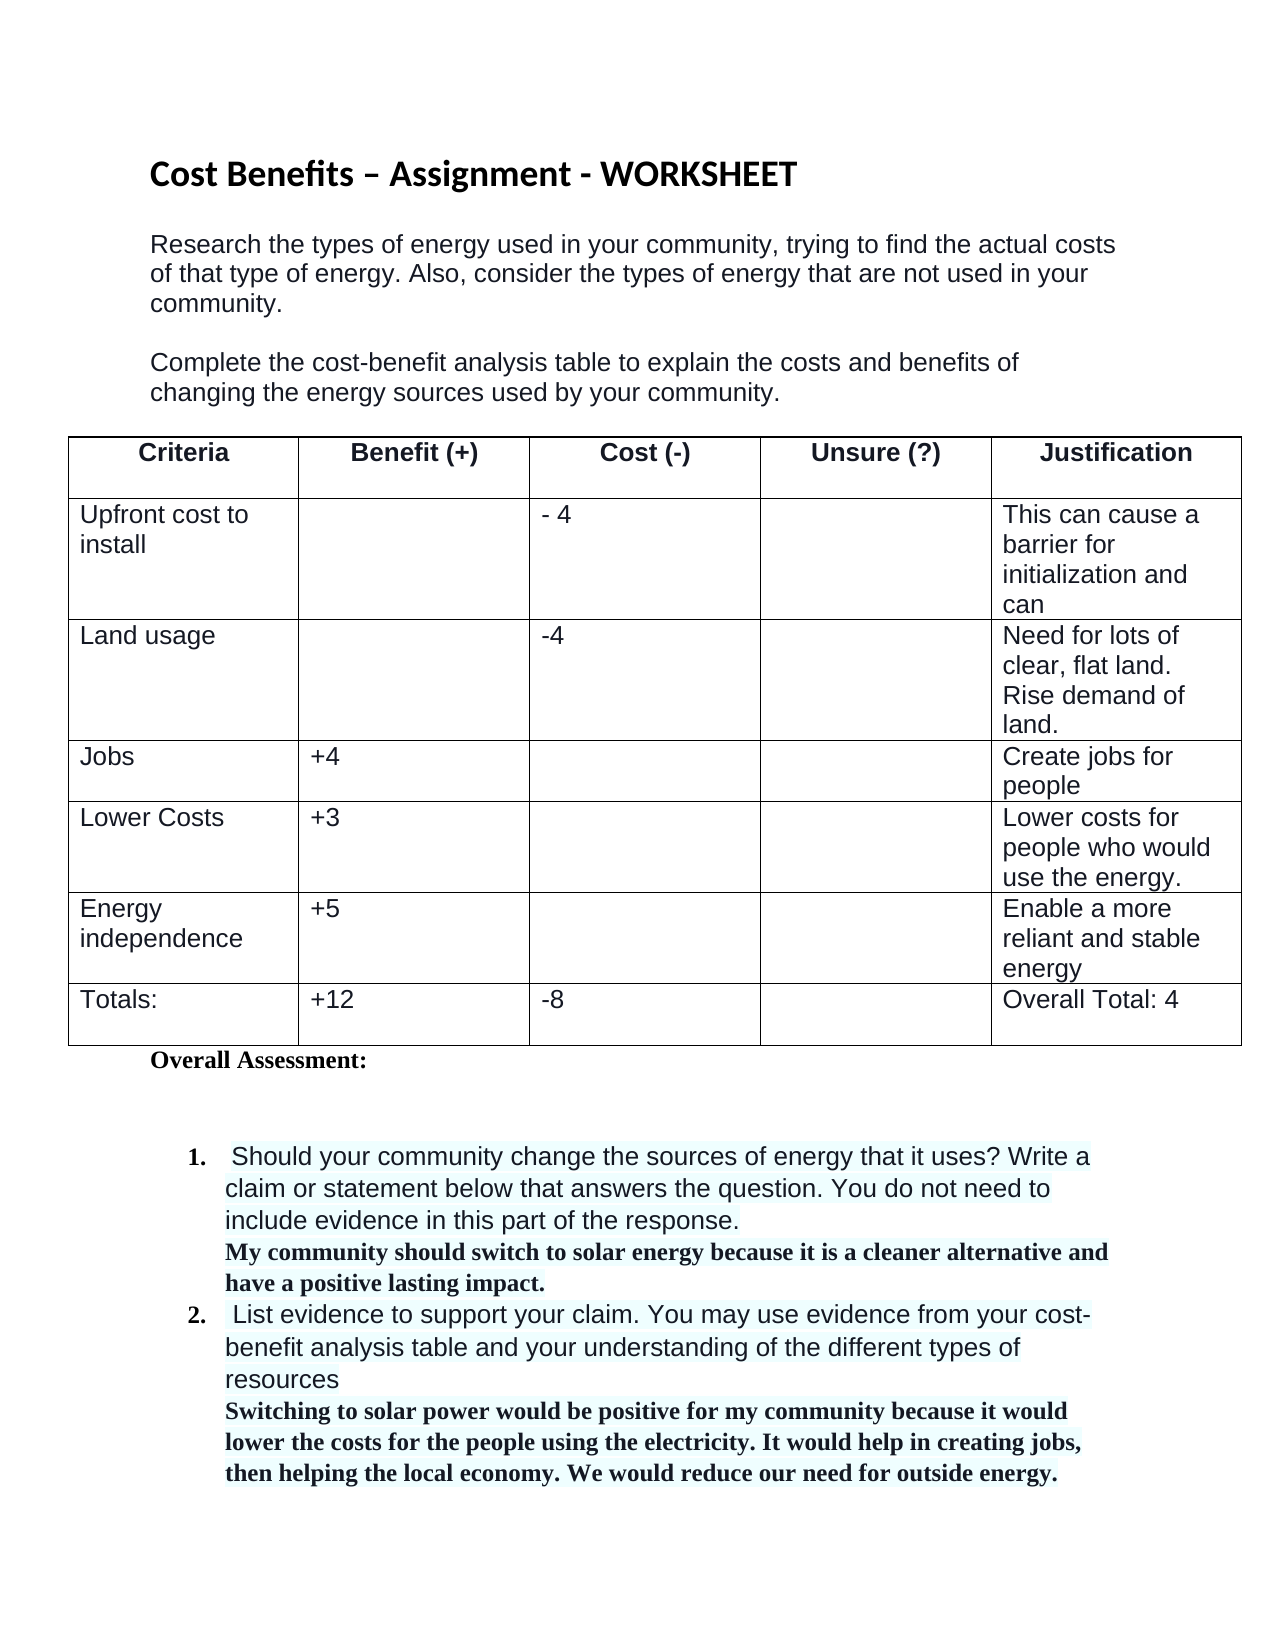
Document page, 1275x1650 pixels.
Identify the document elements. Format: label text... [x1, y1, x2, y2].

list My community should switch to solar energy because it is a cleaner alternative and have a positive lasting impact. [225, 1237, 1125, 1297]
table_cell +12 [299, 984, 529, 1044]
table_cell - 4 [530, 499, 760, 619]
table_header Cost (-) [530, 438, 760, 498]
table_cell Enable a more reliant and stable energy [992, 893, 1241, 983]
table_cell Jobs [69, 741, 298, 801]
text Overall Assessment: [150, 1046, 1125, 1074]
table_cell [761, 620, 991, 739]
table_cell [530, 802, 760, 892]
list Should your community change the sources of energy that it uses? Write a claim or statement below that answers the question. You do not need to include evidence in this part of the response. [187, 1141, 1125, 1235]
table_cell [299, 499, 529, 619]
table_cell Energy independence [69, 893, 298, 983]
table_header Justification [992, 438, 1241, 498]
table_cell [761, 802, 991, 892]
table_cell Lower Costs [69, 802, 298, 892]
table_cell Need for lots of clear, flat land. Rise demand of land. [992, 620, 1241, 739]
table_cell [530, 741, 760, 801]
table_cell [761, 741, 991, 801]
table_cell Lower costs for people who would use the energy. [992, 802, 1241, 892]
table_cell Create jobs for people [992, 741, 1241, 801]
table_cell -4 [530, 620, 760, 739]
text Research the types of energy used in your community, trying to find the actual costs of that type of energy. Also, consider the types of energy that are not used in your community. [150, 229, 1125, 318]
table_cell Overall Total: 4 [992, 984, 1241, 1044]
table_cell +4 [299, 741, 529, 801]
text Cost Benefits – Assignment - WORKSHEET [150, 150, 1125, 196]
table_cell [299, 620, 529, 739]
table_header Unsure (?) [761, 438, 991, 498]
table_cell Upfront cost to install [69, 499, 298, 619]
table_cell [761, 499, 991, 619]
table_cell [761, 984, 991, 1044]
table_header Benefit (+) [299, 438, 529, 498]
table_header Criteria [69, 438, 298, 498]
table_cell -8 [530, 984, 760, 1044]
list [225, 1396, 1125, 1487]
table_cell +3 [299, 802, 529, 892]
table_cell Land usage [69, 620, 298, 739]
table_cell Totals: [69, 984, 298, 1044]
table_cell [761, 893, 991, 983]
table_cell [530, 893, 760, 983]
text Complete the cost-benefit analysis table to explain the costs and benefits of changing the energy sources used by your community. [150, 347, 1125, 407]
table_cell +5 [299, 893, 529, 983]
list List evidence to support your claim. You may use evidence from your cost-benefit analysis table and your understanding of the different types of resources [187, 1299, 1125, 1394]
table_cell This can cause a barrier for initialization and can [992, 499, 1241, 619]
